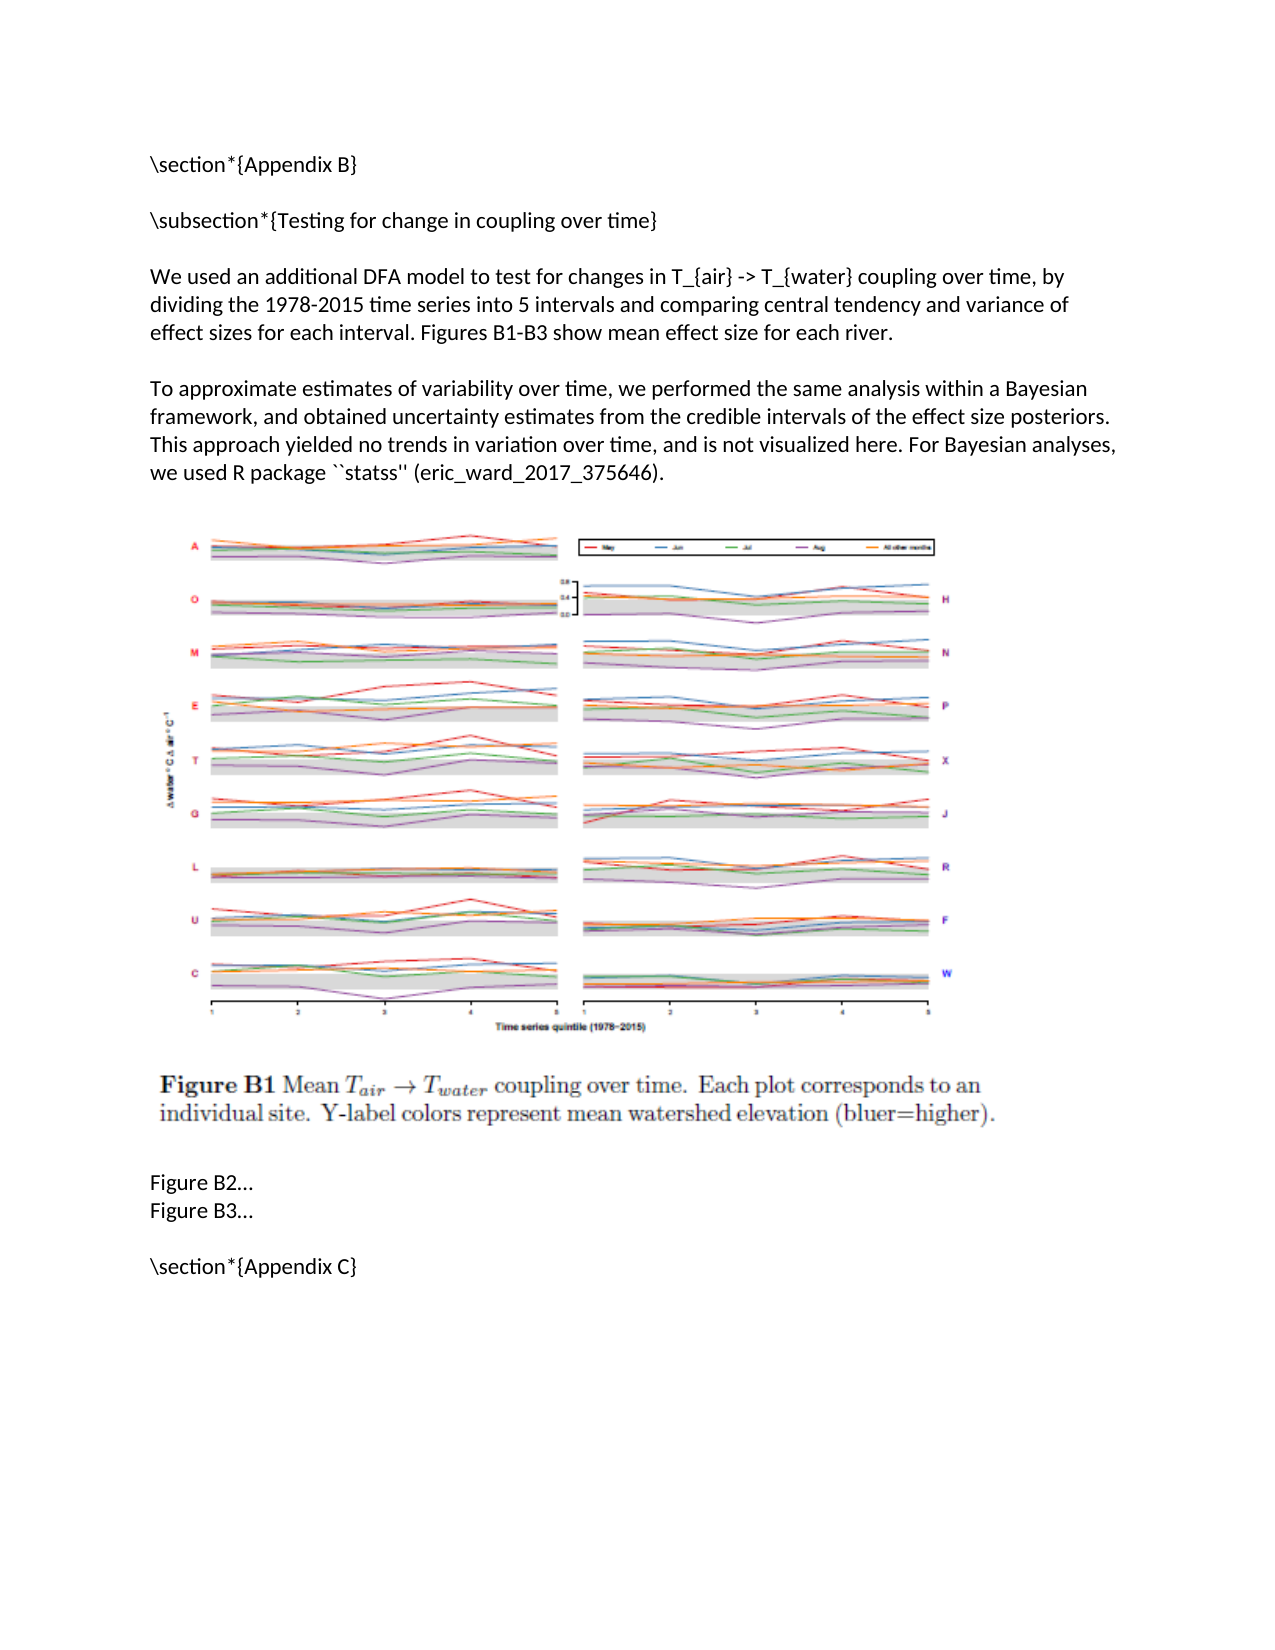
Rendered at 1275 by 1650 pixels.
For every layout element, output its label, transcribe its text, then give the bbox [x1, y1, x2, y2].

picture [150, 514, 1029, 1140]
text \subsection*{Testing for change in coupling over time} [150, 206, 1125, 234]
text To approximate estimates of variability over time, we performed the same analysis within a Bayesian framework, and obtained uncertainty estimates from the credible intervals of the effect size posteriors. This approach yielded no trends in variation over time, and is not visualized here. For Bayesian analyses, we used R package ``statss'' (eric_ward_2017_375646). [150, 374, 1125, 486]
text \section*{Appendix B} [150, 150, 1125, 178]
text We used an additional DFA model to test for changes in T_{air} -> T_{water} coupling over time, by dividing the 1978-2015 time series into 5 intervals and comparing central tendency and variance of effect sizes for each interval. Figures B1-B3 show mean effect size for each river. [150, 262, 1125, 346]
text \section*{Appendix C} [150, 1252, 1125, 1280]
text Figure B2… [150, 1168, 1125, 1196]
text Figure B3… [150, 1196, 1125, 1224]
